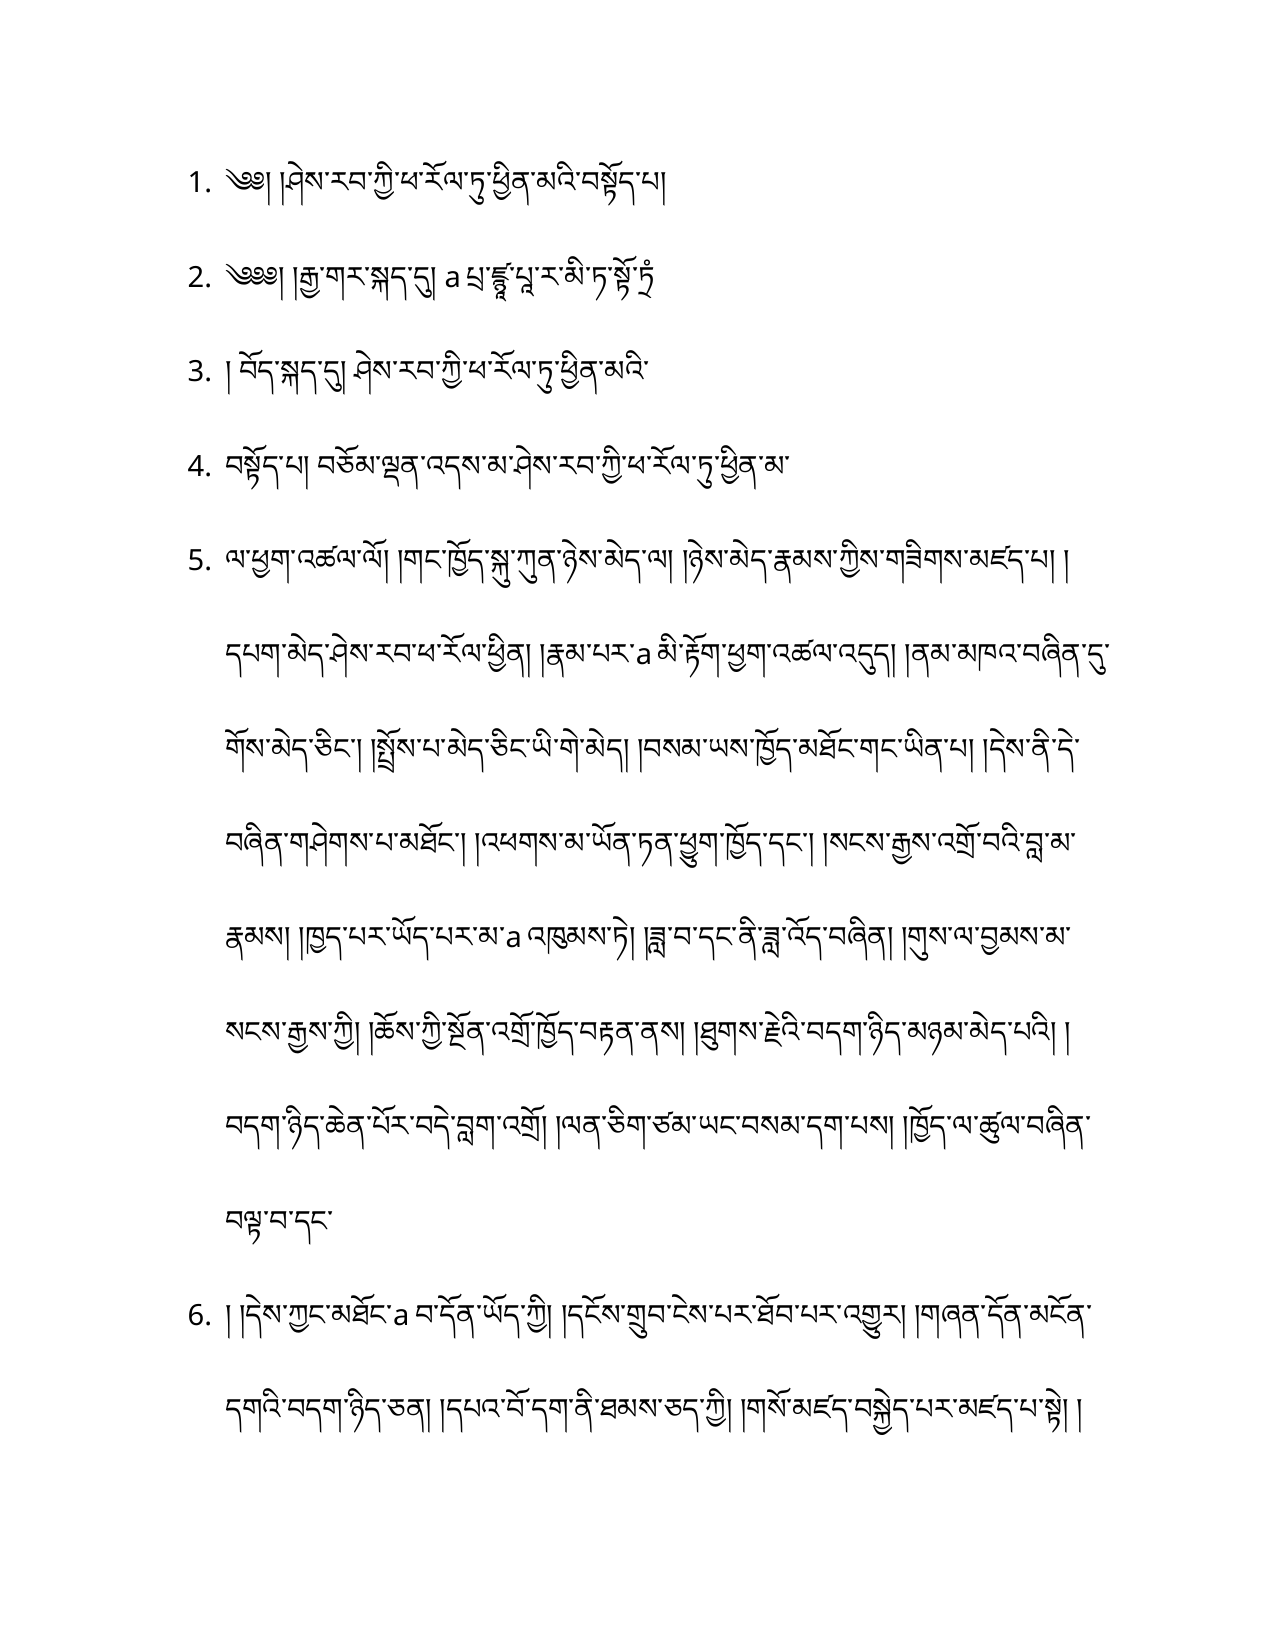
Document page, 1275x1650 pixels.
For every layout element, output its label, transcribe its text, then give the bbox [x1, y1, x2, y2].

list ལ་ཕྱག་འཚལ་ལོ། །གང་ཁྱོད་སྐུ་ཀུན་ཉེས་མེད་ལ། །ཉེས་མེད་རྣམས་ཀྱིས་གཟིགས་མཛད་པ། །དཔག་མེད་ཤེས་རབ་ཕ་རོལ་ཕྱིན། །རྣམ་པར་aམི་རྟོག་ཕྱག་འཚལ་འདུད། །ནམ་མཁའ་བཞིན་དུ་གོས་མེད་ཅིང༌། །སྤྲོས་པ་མེད་ཅིང་ཡི་གེ་མེད། །བསམ་ཡས་ཁྱོད་མཐོང་གང་ཡིན་པ། །དེས་ནི་དེ་བཞིན་གཤེགས་པ་མཐོང༌། །འཕགས་མ་ཡོན་ཏན་ཕྱུག་ཁྱོད་དང༌། །སངས་རྒྱས་འགྲོ་བའི་བླ་མ་རྣམས། །ཁྱད་པར་ཡོད་པར་མ་aའཁུམས་ཏེ། །ཟླ་བ་དང་ནི་ཟླ་འོད་བཞིན། །གུས་ལ་བྱམས་མ་སངས་རྒྱས་ཀྱི། །ཆོས་ཀྱི་སྔོན་འགྲོ་ཁྱོད་བརྟན་ནས། །ཐུགས་རྗེའི་བདག་ཉིད་མཉམ་མེད་པའི། །བདག་ཉིད་ཆེན་པོར་བདེ་བླག་འགྲོ། །ལན་ཅིག་ཙམ་ཡང་བསམ་དག་པས། །ཁྱོད་ལ་ཚུལ་བཞིན་བལྟ་བ་དང༌ [187, 527, 1125, 1270]
list ། བོད་སྐད་དུ། ཤེས་རབ་ཀྱི་ཕ་རོལ་ཏུ་ཕྱིན་མའི་ [187, 339, 1125, 421]
list ༄༅། །ཤེས་རབ་ཀྱི་ཕ་རོལ་ཏུ་ཕྱིན་མའི་བསྟོད་པ། [187, 150, 1125, 232]
list ༄༅༅། །རྒྱ་གར་སྐད་དུ། aཔྲ་ཛྙཱ་པཱ་ར་མི་ཏ་སྟོ་ཏྲཾ [187, 244, 1125, 326]
list བསྟོད་པ། བཅོམ་ལྡན་འདས་མ་ཤེས་རབ་ཀྱི་ཕ་རོལ་ཏུ་ཕྱིན་མ་ [187, 433, 1125, 515]
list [187, 1282, 1125, 1459]
